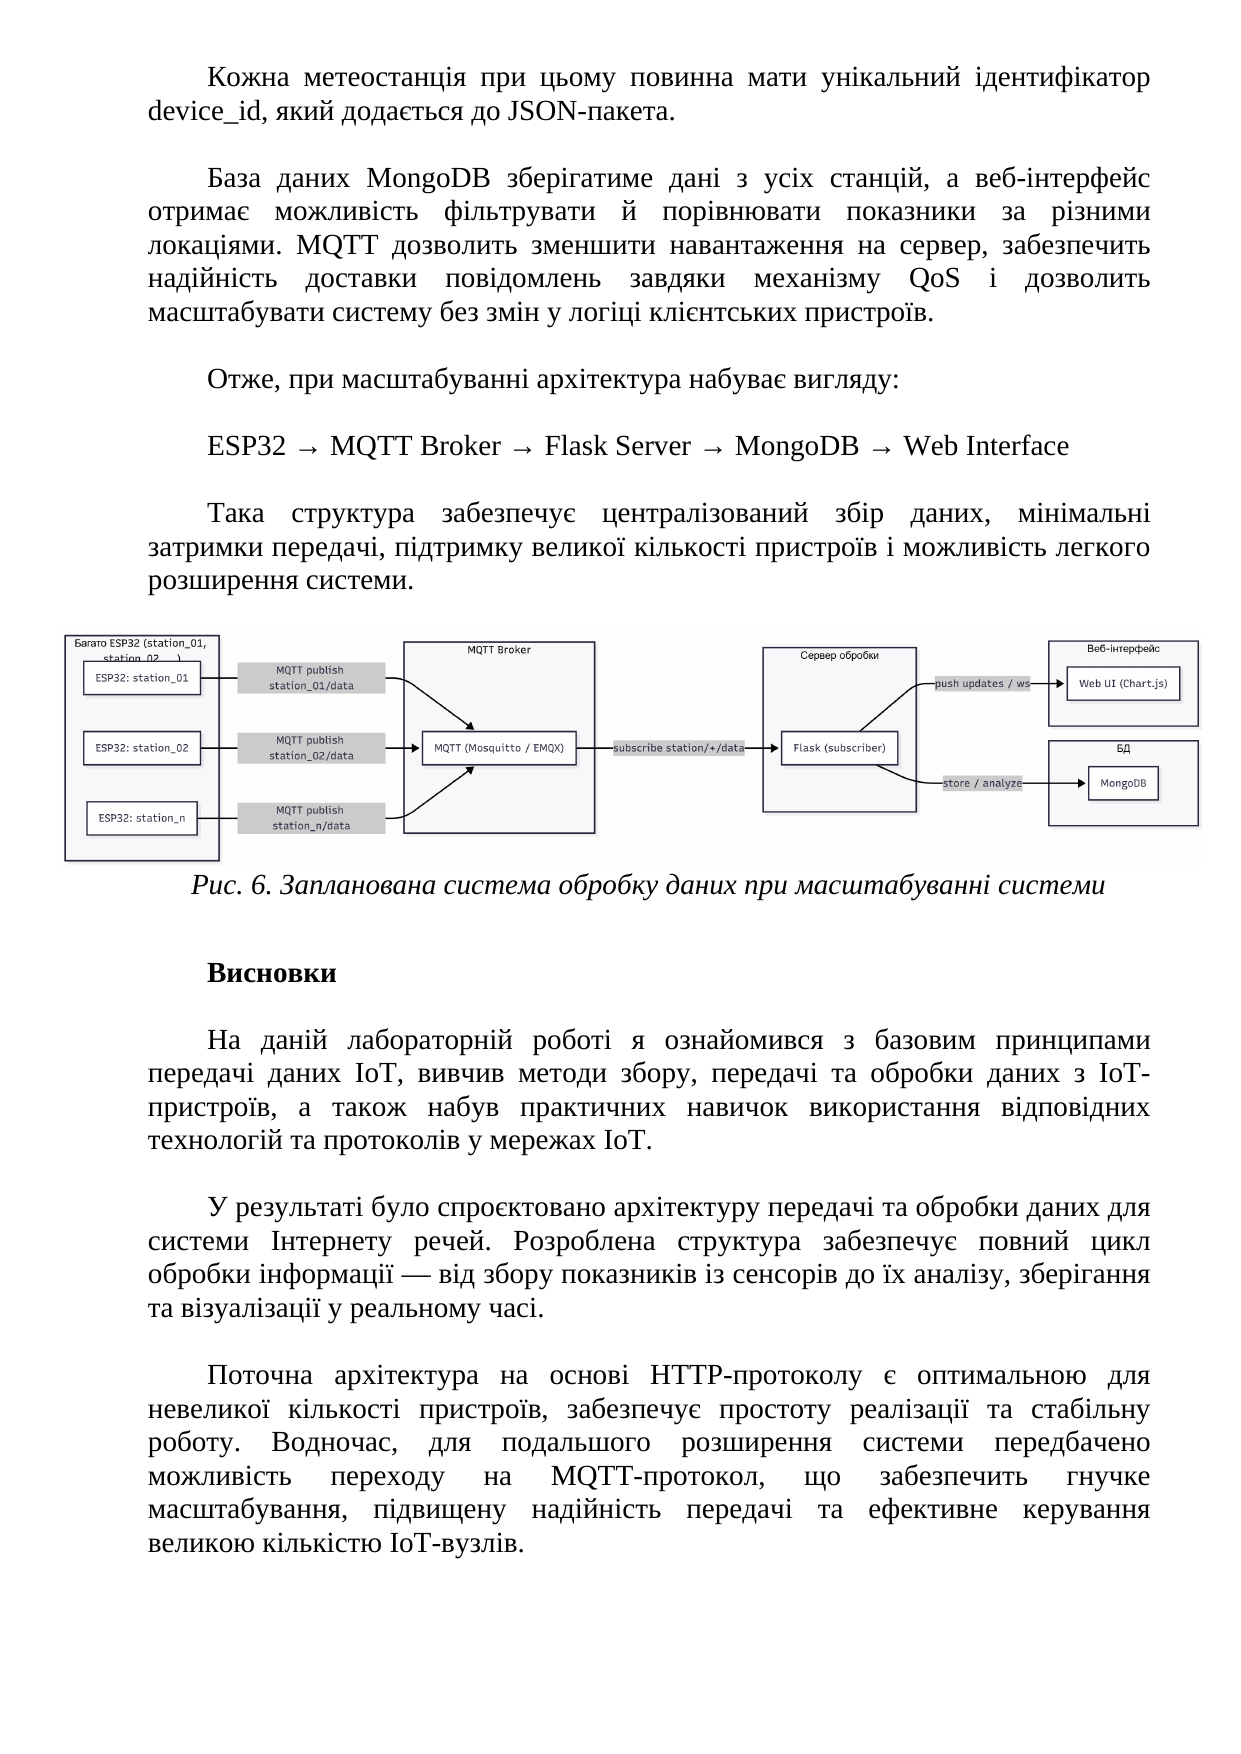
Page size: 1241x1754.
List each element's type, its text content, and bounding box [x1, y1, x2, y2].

text Отже, при масштабуванні архітектура набуває вигляду: [148, 361, 1152, 394]
text У результаті було спроєктовано архітектуру передачі та обробки даних для системи Інтернету речей. Розроблена структура забезпечує повний цикл обробки інформації — від збору показників із сенсорів до їх аналізу, зберігання та візуалізації у реальному часі. [148, 1189, 1152, 1324]
text ESP32 → MQTT Broker → Flask Server → MongoDB → Web Interface [148, 428, 1152, 462]
text На даній лабораторній роботі я ознайомився з базовим принципами передачі даних IoT, вивчив методи збору, передачі та обробки даних з IoT-пристроїв, а також набув практичних навичок використання відповідних технологій та протоколів у мережах IoT. [148, 1022, 1152, 1156]
text Рис. 6. Запланована система обробку даних при масштабуванні системи [148, 867, 1152, 900]
text Кожна метеостанція при цьому повинна мати унікальний ідентифікатор device_id, який додається до JSON-пакета. [148, 59, 1152, 126]
text База даних MongoDB зберігатиме дані з усіх станцій, а веб-інтерфейс отримає можливість фільтрувати й порівнювати показники за різними локаціями. MQTT дозволить зменшити навантаження на сервер, забезпечить надійність доставки повідомлень завдяки механізму QoS і дозволить масштабувати систему без змін у логіці клієнтських пристроїв. [148, 160, 1152, 327]
picture [59, 629, 1204, 867]
text Поточна архітектура на основі HTTP-протоколу є оптимальною для невеликої кількості пристроїв, забезпечує простоту реалізації та стабільну роботу. Водночас, для подальшого розширення системи передбачено можливість переходу на MQTT-протокол, що забезпечить гнучке масштабування, підвищену надійність передачі та ефективне керування великою кількістю IoT-вузлів. [148, 1357, 1152, 1558]
text Висновки [148, 955, 1152, 988]
text Така структура забезпечує централізований збір даних, мінімальні затримки передачі, підтримку великої кількості пристроїв і можливість легкого розширення системи. [148, 495, 1152, 596]
